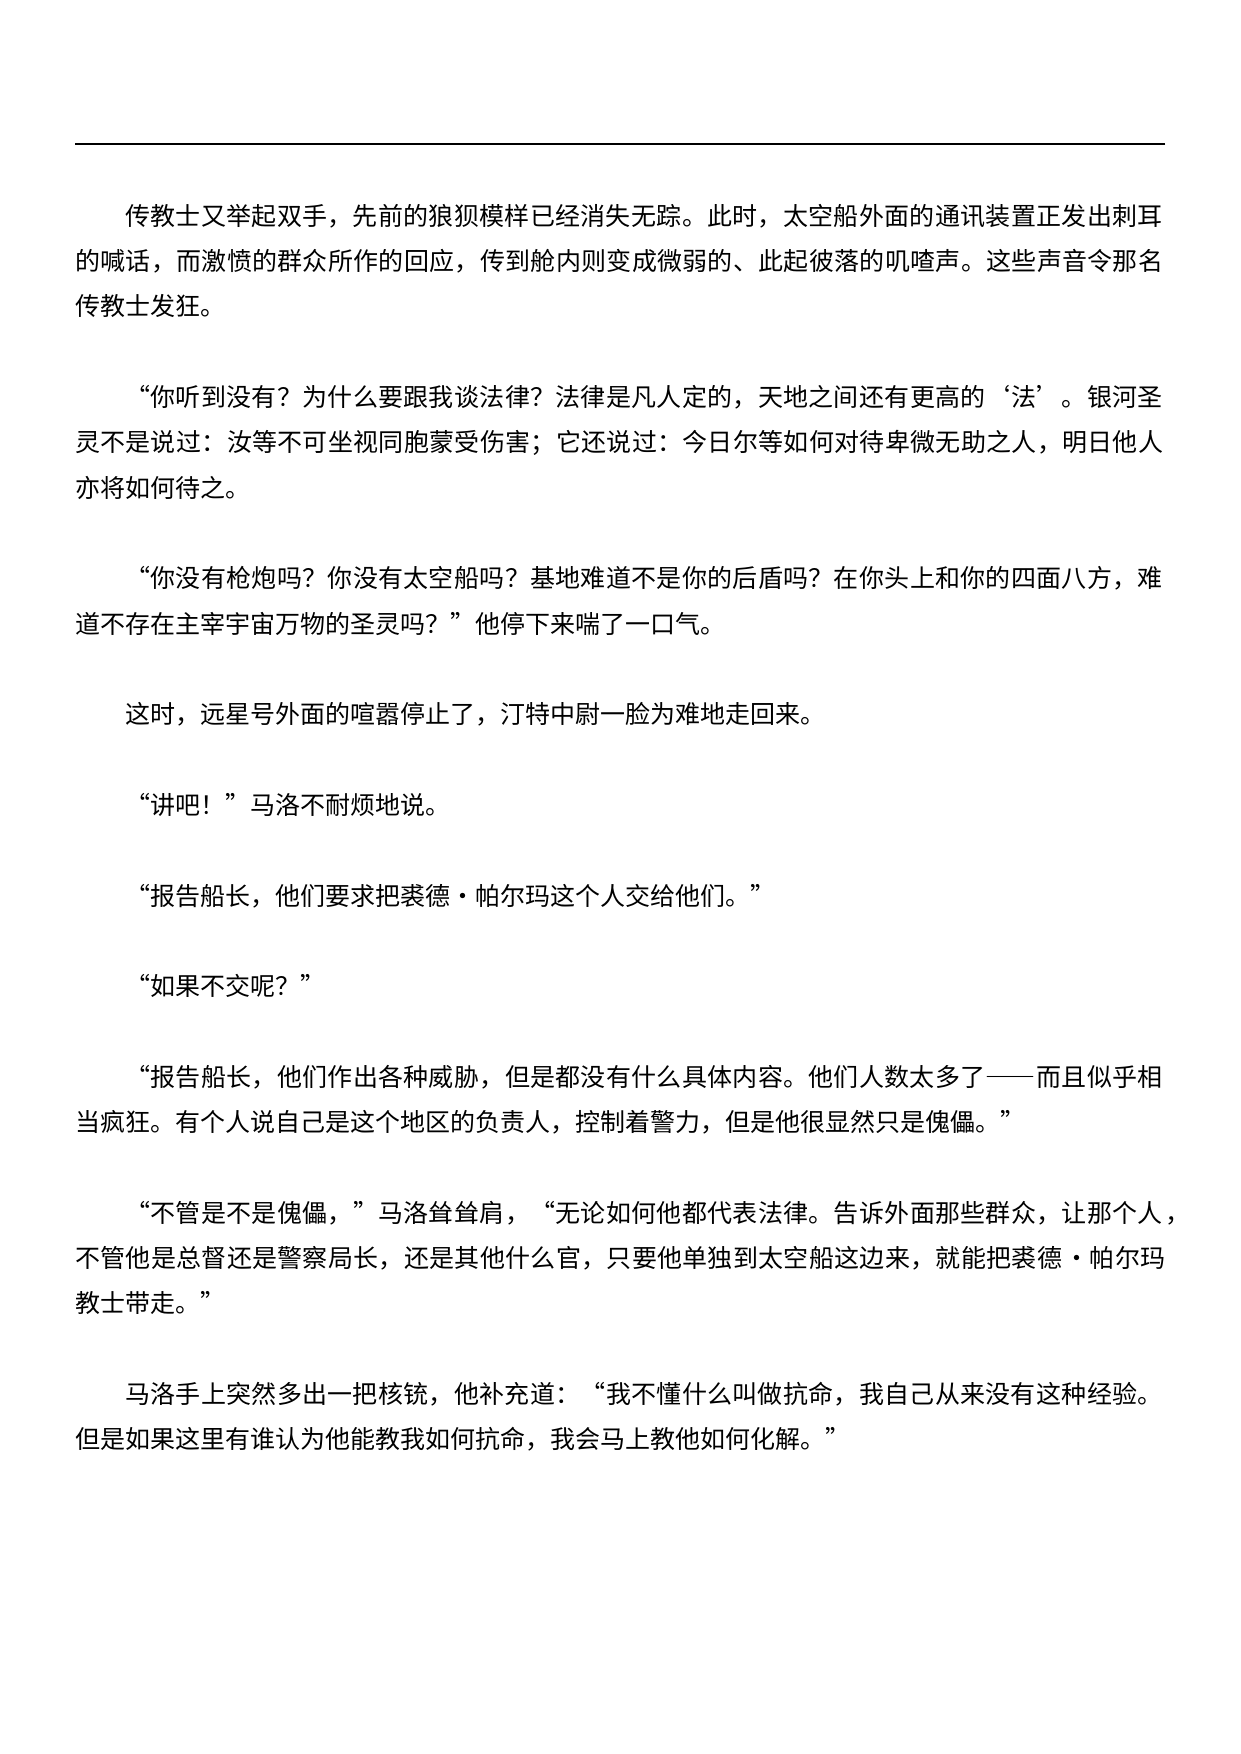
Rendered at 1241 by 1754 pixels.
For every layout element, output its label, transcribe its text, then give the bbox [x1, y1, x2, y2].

text 这时，远星号外面的喧嚣停止了，汀特中尉一脸为难地走回来。 [75, 690, 1165, 736]
text 马洛手上突然多出一把核铳，他补充道：“我不懂什么叫做抗命，我自己从来没有这种经验。但是如果这里有谁认为他能教我如何抗命，我会马上教他如何化解。” [75, 1370, 1165, 1461]
text “不管是不是傀儡，”马洛耸耸肩，“无论如何他都代表法律。告诉外面那些群众，让那个人，不管他是总督还是警察局长，还是其他什么官，只要他单独到太空船这边来，就能把裘德・帕尔玛教士带走。” [75, 1189, 1165, 1324]
text “你听到没有？为什么要跟我谈法律？法律是凡人定的，天地之间还有更高的‘法’。银河圣灵不是说过：汝等不可坐视同胞蒙受伤害；它还说过：今日尔等如何对待卑微无助之人，明日他人亦将如何待之。 [75, 373, 1165, 509]
text “如果不交呢？” [75, 962, 1165, 1007]
text “你没有枪炮吗？你没有太空船吗？基地难道不是你的后盾吗？在你头上和你的四面八方，难道不存在主宰宇宙万物的圣灵吗？”他停下来喘了一口气。 [75, 554, 1165, 645]
text 传教士又举起双手，先前的狼狈模样已经消失无踪。此时，太空船外面的通讯装置正发出刺耳的喊话，而激愤的群众所作的回应，传到舱内则变成微弱的、此起彼落的叽喳声。这些声音令那名传教士发狂。 [75, 192, 1165, 328]
text “讲吧！”马洛不耐烦地说。 [75, 781, 1165, 826]
text “报告船长，他们作出各种威胁，但是都没有什么具体内容。他们人数太多了——而且似乎相当疯狂。有个人说自己是这个地区的负责人，控制着警力，但是他很显然只是傀儡。” [75, 1053, 1165, 1143]
text “报告船长，他们要求把裘德・帕尔玛这个人交给他们。” [75, 871, 1165, 917]
